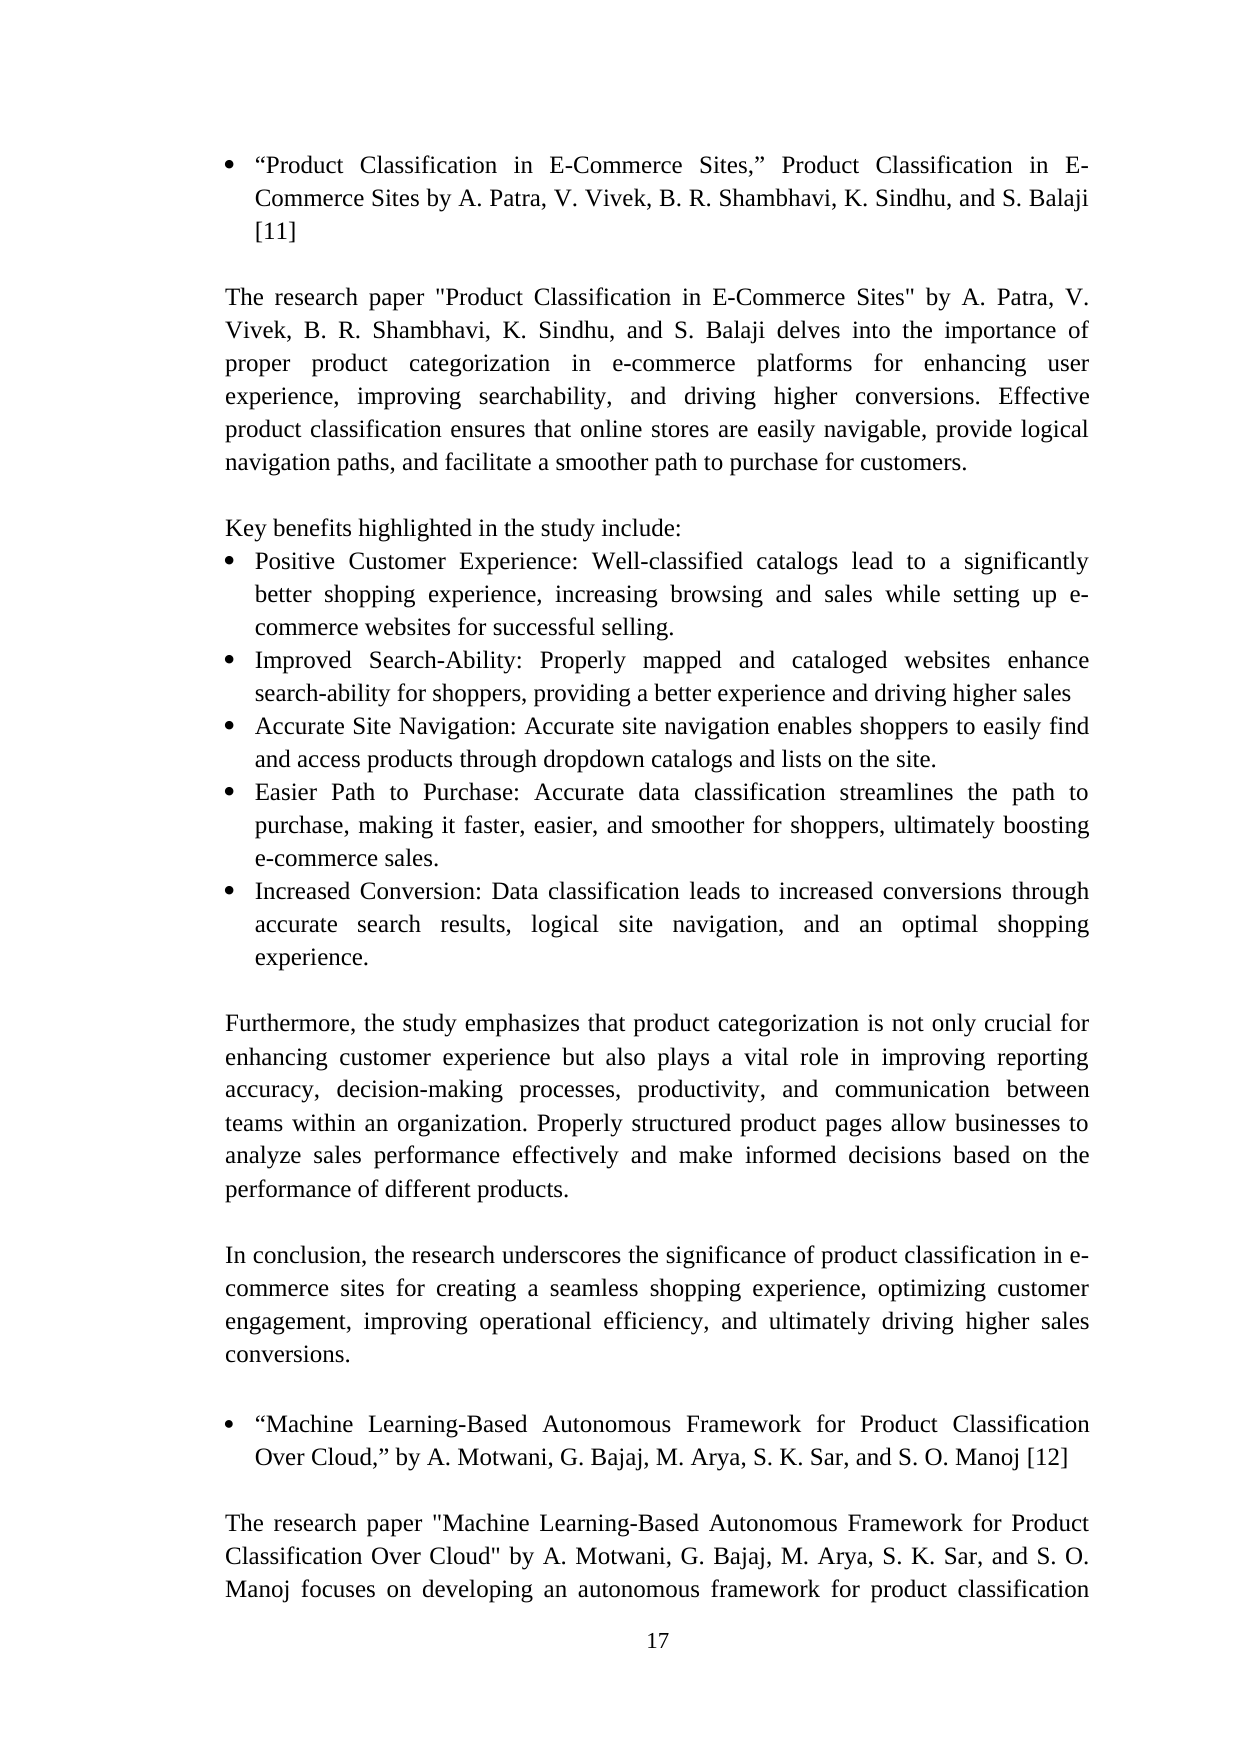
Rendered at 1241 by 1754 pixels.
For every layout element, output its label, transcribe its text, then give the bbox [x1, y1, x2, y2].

text Key benefits highlighted in the study include: [225, 513, 1090, 542]
text In conclusion, the research underscores the significance of product classification in e-commerce sites for creating a seamless shopping experience, optimizing customer engagement, improving operational efficiency, and ultimately driving higher sales conversions. [225, 1240, 1090, 1367]
list Easier Path to Purchase: Accurate data classification streamlines the path to purchase, making it faster, easier, and smoother for shoppers, ultimately boosting e-commerce sales. [225, 777, 1090, 872]
list Accurate Site Navigation: Accurate site navigation enables shoppers to easily find and access products through dropdown catalogs and lists on the site. [225, 711, 1090, 773]
list Increased Conversion: Data classification leads to increased conversions through accurate search results, logical site navigation, and an optimal shopping experience. [225, 876, 1090, 971]
subtitle “Machine Learning-Based Autonomous Framework for Product Classification Over Cloud,” by A. Motwani, G. Bajaj, M. Arya, S. K. Sar, and S. O. Manoj [12] [225, 1409, 1090, 1471]
subtitle “Product Classification in E-Commerce Sites,” Product Classification in E-Commerce Sites by A. Patra, V. Vivek, B. R. Shambhavi, K. Sindhu, and S. Balaji [11] [225, 150, 1090, 245]
list Positive Customer Experience: Well-classified catalogs lead to a significantly better shopping experience, increasing browsing and sales while setting up e-commerce websites for successful selling. [225, 546, 1090, 641]
text Furthermore, the study emphasizes that product categorization is not only crucial for enhancing customer experience but also plays a vital role in improving reporting accuracy, decision-making processes, productivity, and communication between teams within an organization. Properly structured product pages allow businesses to analyze sales performance effectively and make informed decisions based on the performance of different products. [225, 1008, 1090, 1202]
list Improved Search-Ability: Properly mapped and cataloged websites enhance search-ability for shoppers, providing a better experience and driving higher sales [225, 645, 1090, 707]
text The research paper "Product Classification in E-Commerce Sites" by A. Patra, V. Vivek, B. R. Shambhavi, K. Sindhu, and S. Balaji delves into the importance of proper product categorization in e-commerce platforms for enhancing user experience, improving searchability, and driving higher conversions. Effective product classification ensures that online stores are easily navigable, provide logical navigation paths, and facilitate a smoother path to purchase for customers. [225, 282, 1090, 476]
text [225, 1508, 1090, 1603]
